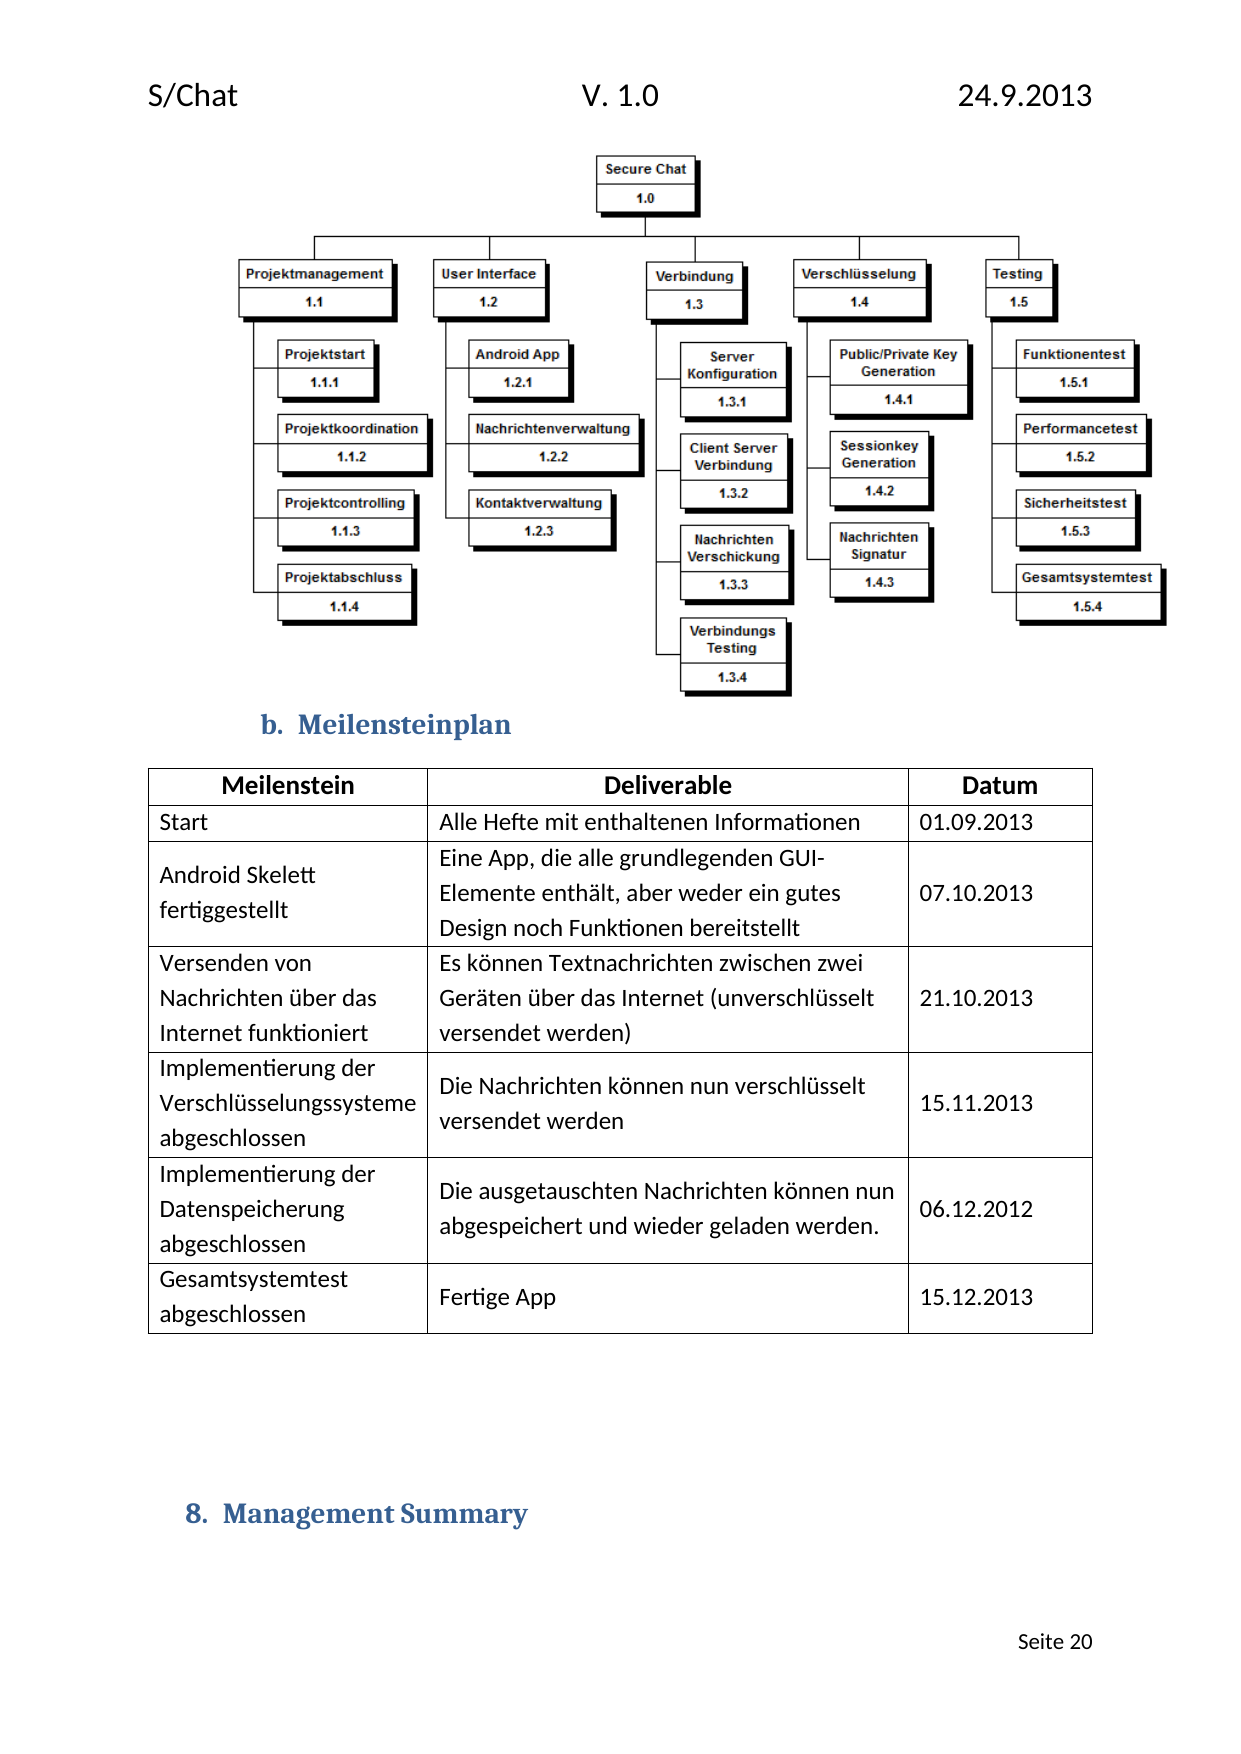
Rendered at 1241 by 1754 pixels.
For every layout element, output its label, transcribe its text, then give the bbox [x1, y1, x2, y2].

table_cell Die Nachrichten können nun verschlüsselt versendet werden [428, 1053, 908, 1157]
table_cell Gesamtsystemtest abgeschlossen [149, 1264, 427, 1333]
table_cell Implementierung der Verschlüsselungssysteme abgeschlossen [149, 1053, 427, 1157]
table_cell 06.12.2012 [909, 1158, 1092, 1262]
table_cell 15.11.2013 [909, 1053, 1092, 1157]
list Meilensteinplan [260, 708, 1093, 742]
table_cell Start [149, 806, 427, 841]
list Management Summary [185, 1498, 1093, 1531]
table_cell 01.09.2013 [909, 806, 1092, 841]
picture [230, 147, 1174, 704]
table_cell 15.12.2013 [909, 1264, 1092, 1333]
table_cell Android Skelett fertiggestellt [149, 842, 427, 946]
table_cell Alle Hefte mit enthaltenen Informationen [428, 806, 908, 841]
table_cell Implementierung der Datenspeicherung abgeschlossen [149, 1158, 427, 1262]
table_cell Fertige App [428, 1264, 908, 1333]
table_cell Versenden von Nachrichten über das Internet funktioniert [149, 947, 427, 1052]
table_cell Es können Textnachrichten zwischen zwei Geräten über das Internet (unverschlüsselt versendet werden) [428, 947, 908, 1052]
table_header Meilenstein [149, 769, 427, 805]
table_cell 07.10.2013 [909, 842, 1092, 946]
table_header Deliverable [428, 769, 908, 805]
table_cell Eine App, die alle grundlegenden GUI-Elemente enthält, aber weder ein gutes Design noch Funktionen bereitstellt [428, 842, 908, 946]
table_cell Die ausgetauschten Nachrichten können nun abgespeichert und wieder geladen werden. [428, 1158, 908, 1262]
table_header Datum [909, 769, 1092, 805]
table_cell 21.10.2013 [909, 947, 1092, 1052]
